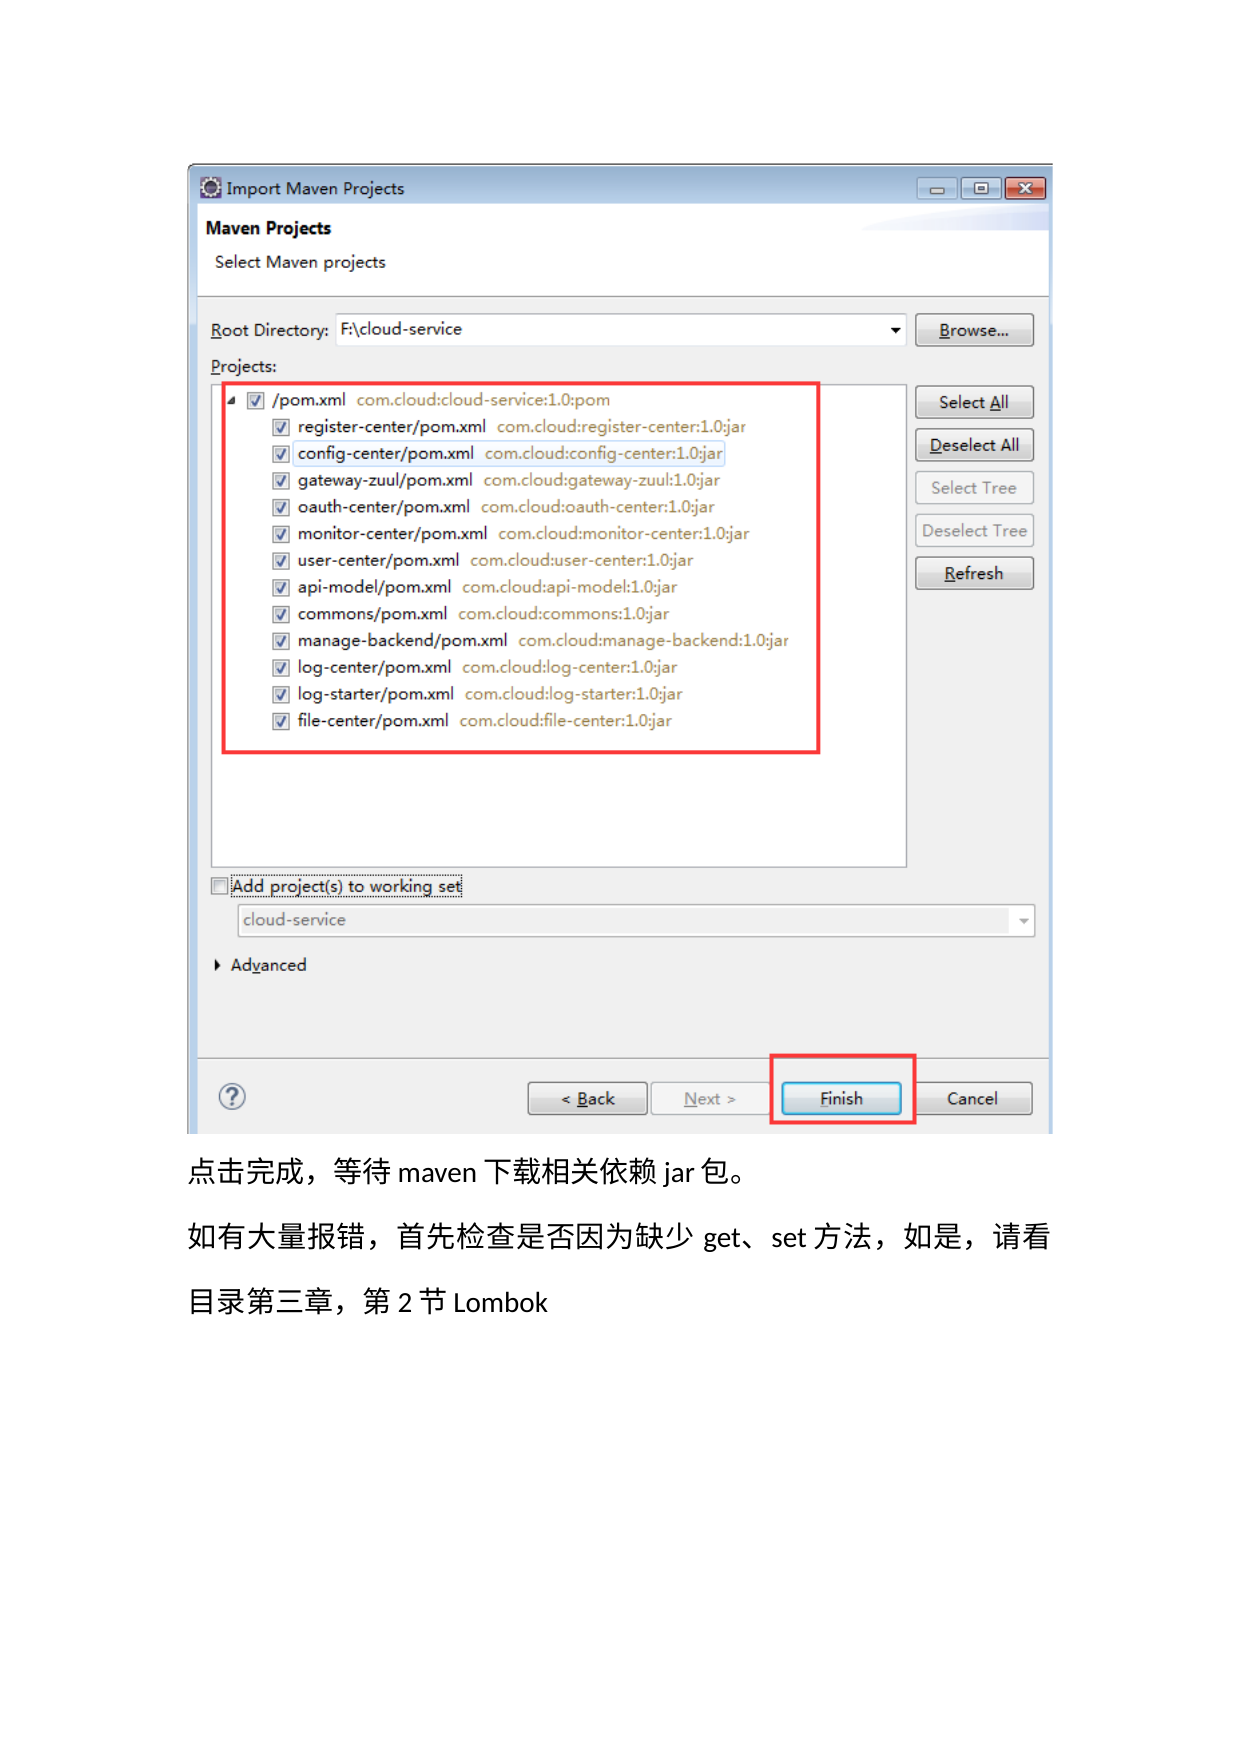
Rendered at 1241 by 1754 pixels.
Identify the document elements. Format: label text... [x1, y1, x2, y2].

text 如有大量报错，首先检查是否因为缺少get、set方法，如是，请看目录第三章，第2节Lombok [187, 1202, 1053, 1332]
picture [187, 162, 1053, 1134]
text 点击完成，等待maven下载相关依赖jar包。 [187, 1137, 1053, 1202]
